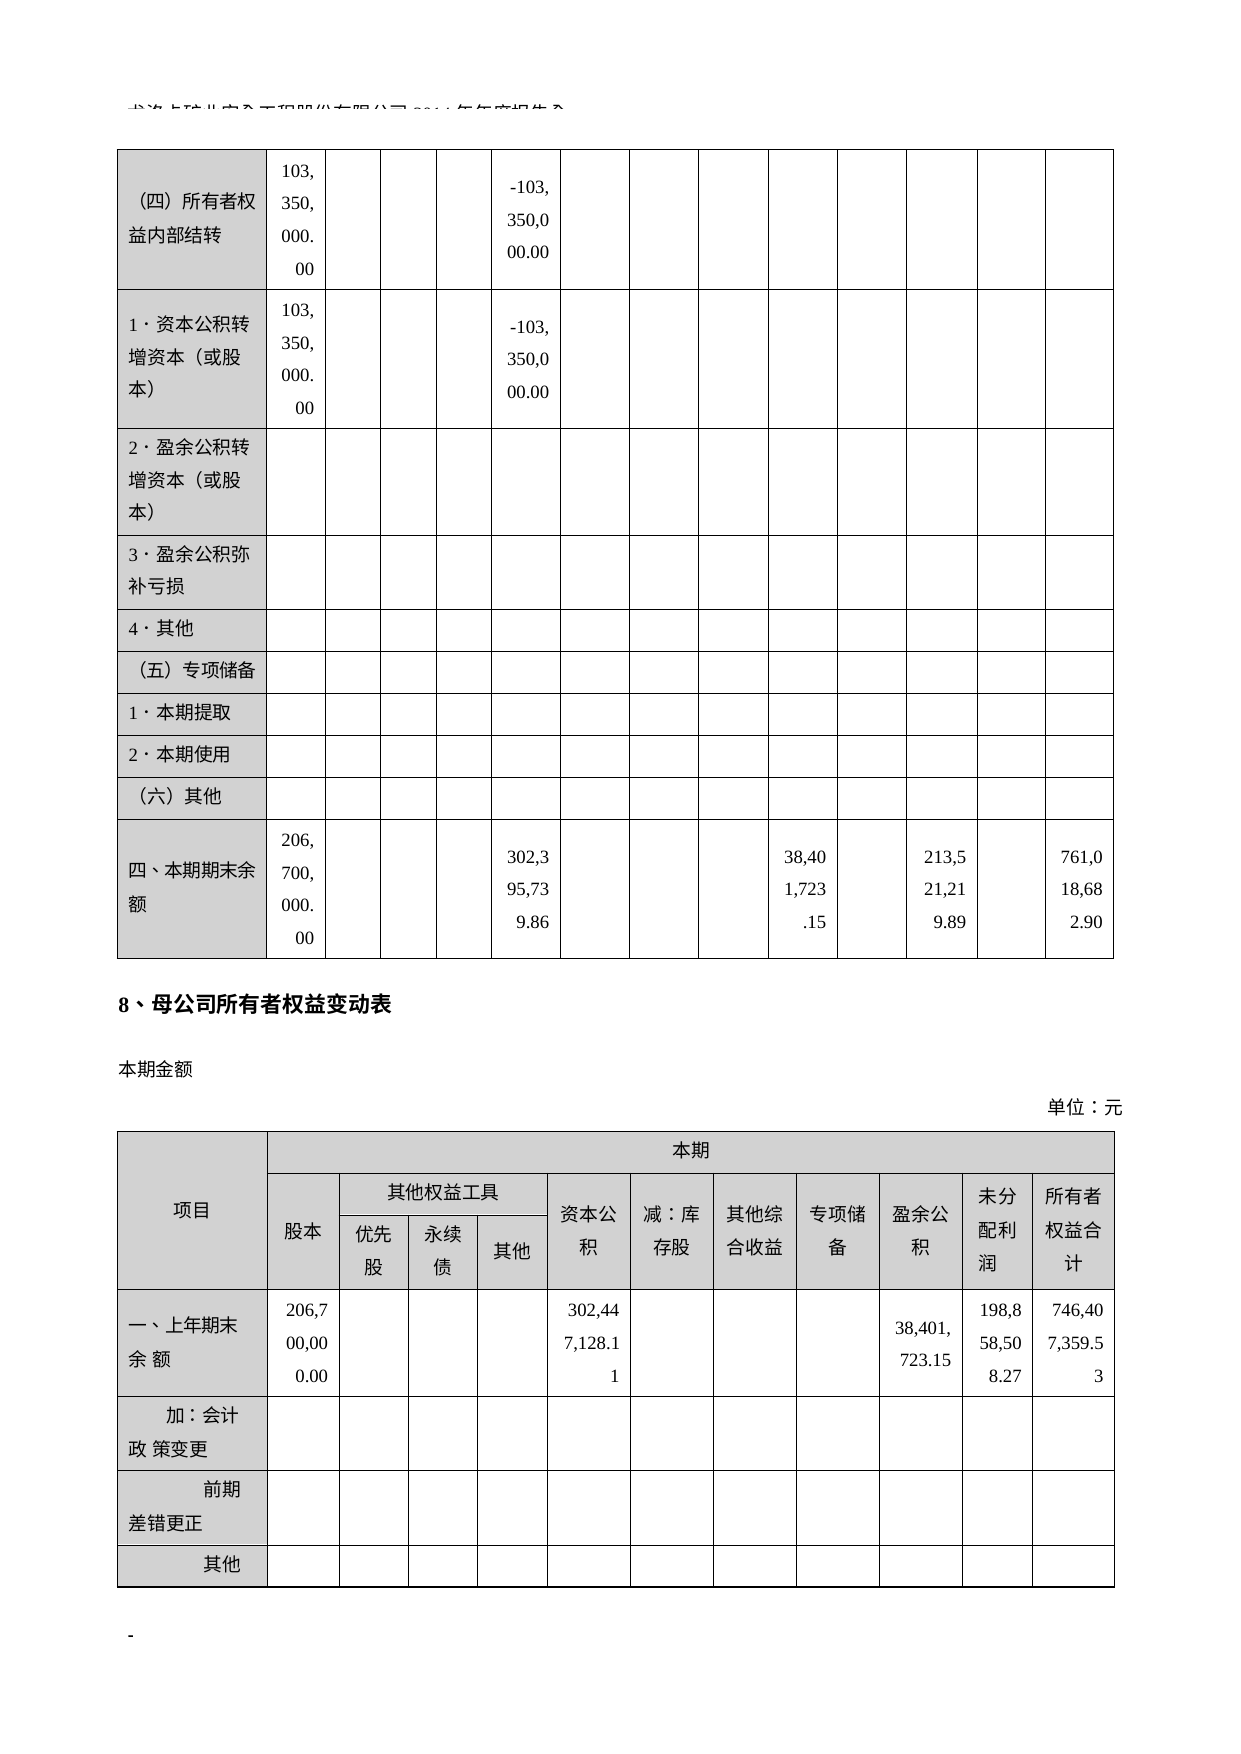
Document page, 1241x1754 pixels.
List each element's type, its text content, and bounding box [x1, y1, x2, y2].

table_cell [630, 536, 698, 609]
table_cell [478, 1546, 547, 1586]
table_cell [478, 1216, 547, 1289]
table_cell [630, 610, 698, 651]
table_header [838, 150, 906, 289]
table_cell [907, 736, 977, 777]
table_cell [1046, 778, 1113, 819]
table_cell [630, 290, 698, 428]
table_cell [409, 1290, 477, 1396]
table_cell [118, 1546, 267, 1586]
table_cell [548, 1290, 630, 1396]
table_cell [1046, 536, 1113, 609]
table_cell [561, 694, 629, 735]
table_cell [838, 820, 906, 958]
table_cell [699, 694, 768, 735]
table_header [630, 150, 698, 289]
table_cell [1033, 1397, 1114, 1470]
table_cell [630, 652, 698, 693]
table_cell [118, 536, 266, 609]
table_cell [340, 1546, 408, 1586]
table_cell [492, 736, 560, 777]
subtitle 8、母公司所有者权益变动表 [118, 989, 1134, 1019]
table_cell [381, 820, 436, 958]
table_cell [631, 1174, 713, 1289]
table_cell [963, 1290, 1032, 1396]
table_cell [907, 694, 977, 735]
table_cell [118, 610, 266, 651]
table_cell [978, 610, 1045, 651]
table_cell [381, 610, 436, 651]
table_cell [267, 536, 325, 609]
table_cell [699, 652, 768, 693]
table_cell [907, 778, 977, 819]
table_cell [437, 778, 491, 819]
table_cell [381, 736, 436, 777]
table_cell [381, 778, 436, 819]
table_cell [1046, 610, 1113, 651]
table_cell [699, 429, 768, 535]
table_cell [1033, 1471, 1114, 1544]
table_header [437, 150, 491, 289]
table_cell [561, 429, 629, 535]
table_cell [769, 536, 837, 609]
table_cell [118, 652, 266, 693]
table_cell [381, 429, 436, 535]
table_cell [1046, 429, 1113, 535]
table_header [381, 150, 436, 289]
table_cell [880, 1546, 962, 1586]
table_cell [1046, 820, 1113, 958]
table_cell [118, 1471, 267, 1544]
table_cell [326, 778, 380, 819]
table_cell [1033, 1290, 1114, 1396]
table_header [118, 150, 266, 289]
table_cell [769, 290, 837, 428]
text 本期金额 [118, 1056, 1134, 1082]
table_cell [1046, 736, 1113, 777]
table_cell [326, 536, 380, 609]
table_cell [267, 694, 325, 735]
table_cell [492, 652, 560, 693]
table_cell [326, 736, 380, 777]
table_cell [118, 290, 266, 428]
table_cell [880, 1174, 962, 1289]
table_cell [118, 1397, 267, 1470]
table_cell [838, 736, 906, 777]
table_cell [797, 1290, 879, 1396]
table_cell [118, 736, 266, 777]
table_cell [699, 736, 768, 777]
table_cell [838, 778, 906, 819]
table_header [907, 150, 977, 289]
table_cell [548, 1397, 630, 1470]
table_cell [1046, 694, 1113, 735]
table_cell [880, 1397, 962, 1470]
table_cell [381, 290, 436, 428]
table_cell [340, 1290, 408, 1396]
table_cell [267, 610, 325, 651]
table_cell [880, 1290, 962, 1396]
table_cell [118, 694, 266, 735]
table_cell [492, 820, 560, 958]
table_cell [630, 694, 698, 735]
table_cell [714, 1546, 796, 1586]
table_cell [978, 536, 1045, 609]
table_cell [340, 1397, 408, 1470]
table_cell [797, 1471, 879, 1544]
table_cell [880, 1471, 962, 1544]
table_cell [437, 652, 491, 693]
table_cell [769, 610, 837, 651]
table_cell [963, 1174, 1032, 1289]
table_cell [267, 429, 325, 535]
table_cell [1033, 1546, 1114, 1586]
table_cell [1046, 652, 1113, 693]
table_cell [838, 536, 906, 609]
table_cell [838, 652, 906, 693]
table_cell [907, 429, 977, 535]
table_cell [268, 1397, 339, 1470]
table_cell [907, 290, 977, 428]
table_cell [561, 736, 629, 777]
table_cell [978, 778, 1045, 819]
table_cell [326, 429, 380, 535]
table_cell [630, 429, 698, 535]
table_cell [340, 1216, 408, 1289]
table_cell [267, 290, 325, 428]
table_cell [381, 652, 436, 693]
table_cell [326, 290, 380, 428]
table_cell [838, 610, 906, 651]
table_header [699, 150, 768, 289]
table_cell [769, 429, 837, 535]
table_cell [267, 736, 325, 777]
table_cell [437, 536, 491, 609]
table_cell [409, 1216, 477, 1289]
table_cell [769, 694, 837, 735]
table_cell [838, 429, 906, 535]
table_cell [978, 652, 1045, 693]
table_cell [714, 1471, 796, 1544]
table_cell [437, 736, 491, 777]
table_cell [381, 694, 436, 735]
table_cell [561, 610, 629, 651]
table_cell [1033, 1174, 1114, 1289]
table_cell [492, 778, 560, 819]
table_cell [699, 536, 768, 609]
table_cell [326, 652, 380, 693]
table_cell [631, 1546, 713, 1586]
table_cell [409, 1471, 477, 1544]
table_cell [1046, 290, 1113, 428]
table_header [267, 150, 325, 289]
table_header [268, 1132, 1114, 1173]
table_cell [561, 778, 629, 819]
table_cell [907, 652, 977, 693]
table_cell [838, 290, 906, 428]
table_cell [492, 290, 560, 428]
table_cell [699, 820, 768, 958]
text 单位：元 [106, 1094, 1122, 1119]
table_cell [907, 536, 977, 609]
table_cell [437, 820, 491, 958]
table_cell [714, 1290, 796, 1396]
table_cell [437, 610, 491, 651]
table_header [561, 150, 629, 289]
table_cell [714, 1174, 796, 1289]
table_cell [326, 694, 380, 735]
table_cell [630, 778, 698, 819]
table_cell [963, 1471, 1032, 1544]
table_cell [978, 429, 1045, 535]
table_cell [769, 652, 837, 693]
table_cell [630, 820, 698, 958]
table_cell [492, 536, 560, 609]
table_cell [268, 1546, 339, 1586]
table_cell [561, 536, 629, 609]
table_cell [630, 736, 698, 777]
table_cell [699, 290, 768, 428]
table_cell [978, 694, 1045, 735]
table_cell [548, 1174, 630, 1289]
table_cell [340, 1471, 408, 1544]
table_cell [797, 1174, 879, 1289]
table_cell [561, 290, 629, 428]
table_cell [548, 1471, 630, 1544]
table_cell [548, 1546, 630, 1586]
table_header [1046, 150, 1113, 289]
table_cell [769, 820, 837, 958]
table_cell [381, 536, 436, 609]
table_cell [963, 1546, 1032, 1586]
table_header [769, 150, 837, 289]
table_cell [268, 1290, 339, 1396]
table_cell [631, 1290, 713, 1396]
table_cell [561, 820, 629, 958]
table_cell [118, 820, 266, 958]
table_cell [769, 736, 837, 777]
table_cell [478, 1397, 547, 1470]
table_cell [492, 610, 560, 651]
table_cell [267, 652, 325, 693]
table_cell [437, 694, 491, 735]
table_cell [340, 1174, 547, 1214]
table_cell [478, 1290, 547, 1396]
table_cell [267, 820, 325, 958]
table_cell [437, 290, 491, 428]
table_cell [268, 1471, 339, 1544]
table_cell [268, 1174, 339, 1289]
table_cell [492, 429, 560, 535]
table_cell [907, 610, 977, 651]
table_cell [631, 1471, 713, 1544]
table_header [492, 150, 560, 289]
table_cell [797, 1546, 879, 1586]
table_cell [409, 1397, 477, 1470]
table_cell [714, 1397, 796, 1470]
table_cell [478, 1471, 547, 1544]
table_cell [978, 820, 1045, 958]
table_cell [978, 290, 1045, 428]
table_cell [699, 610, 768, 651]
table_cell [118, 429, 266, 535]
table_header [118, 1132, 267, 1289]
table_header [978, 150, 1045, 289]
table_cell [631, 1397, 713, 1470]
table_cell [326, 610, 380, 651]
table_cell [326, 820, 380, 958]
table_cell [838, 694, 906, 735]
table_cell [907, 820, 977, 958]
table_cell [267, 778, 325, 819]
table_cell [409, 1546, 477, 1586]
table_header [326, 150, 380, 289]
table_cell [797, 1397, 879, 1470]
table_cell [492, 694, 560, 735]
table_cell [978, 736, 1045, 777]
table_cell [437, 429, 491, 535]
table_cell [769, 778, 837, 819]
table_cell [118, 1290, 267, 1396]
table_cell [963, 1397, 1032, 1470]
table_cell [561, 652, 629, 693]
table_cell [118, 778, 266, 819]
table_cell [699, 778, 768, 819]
